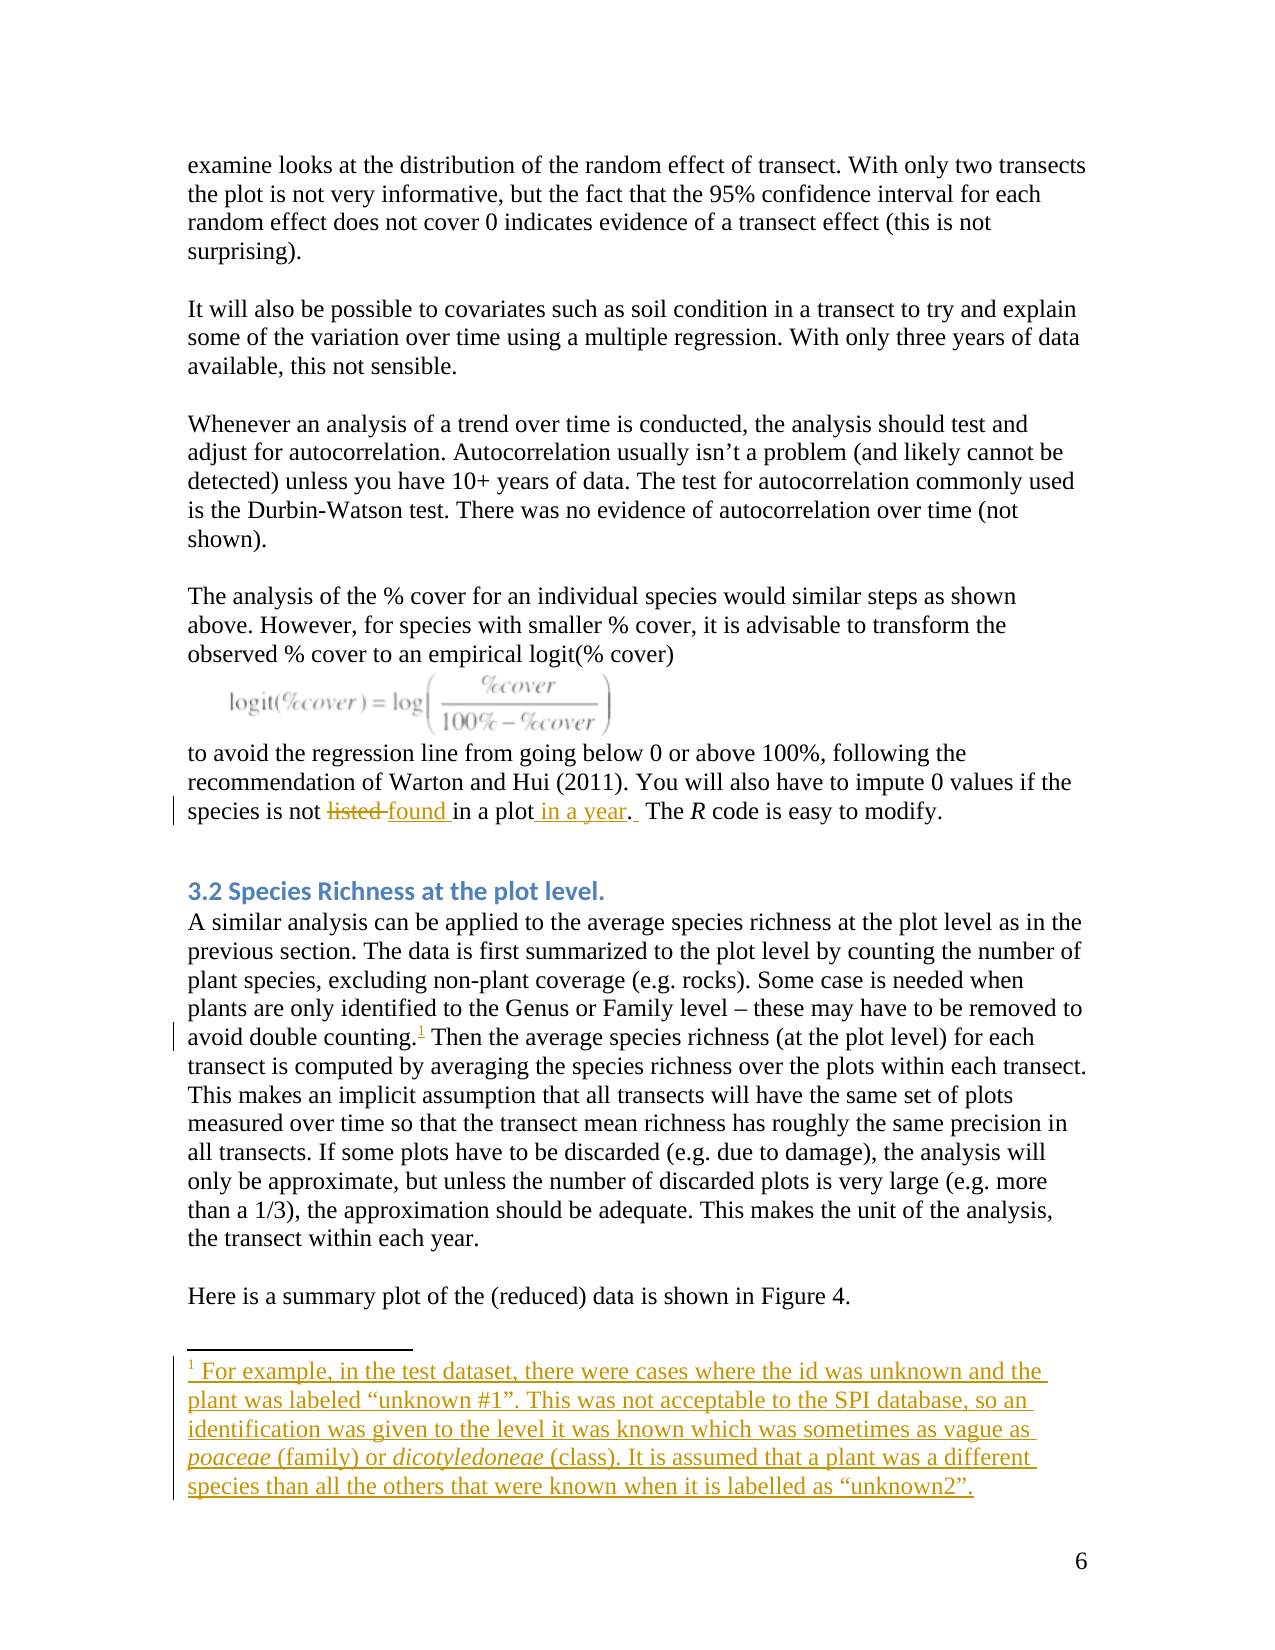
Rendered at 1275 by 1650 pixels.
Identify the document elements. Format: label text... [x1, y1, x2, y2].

list It will also be possible to covariates such as soil condition in a transect to try and explain some of the variation over time using a multiple regression. With only three years of data available, this not sensible. [187, 294, 1087, 380]
text A similar analysis can be applied to the average species richness at the plot level as in the previous section. The data is first summarized to the plot level by counting the number of plant species, excluding non-plant coverage (e.g. rocks). Some case is needed when plants are only identified to the Genus or Family level – these may have to be removed to avoid double counting. Then the average species richness (at the plot level) for each transect is computed by averaging the species richness over the plots within each transect. This makes an implicit assumption that all transects will have the same set of plots measured over time so that the transect mean richness has roughly the same precision in all transects. If some plots have to be discarded (e.g. due to damage), the analysis will only be approximate, but unless the number of discarded plots is very large (e.g. more than a 1/3), the approximation should be adequate. This makes the unit of the analysis, the transect within each year. [187, 907, 1087, 1252]
text The analysis of the % cover for an individual species would similar steps as shown above. However, for species with smaller % cover, it is advisable to transform the observed % cover to an empirical logit(% cover) [187, 581, 1087, 667]
list Here is a summary plot of the (reduced) data is shown in Figure 4. [187, 1281, 1087, 1310]
subtitle 3.2 Species Richness at the plot level. [187, 874, 1087, 907]
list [187, 150, 1087, 265]
text to avoid the regression line from going below 0 or above 100%, following the recommendation of Warton and Hui (2011). You will also have to impute 0 values if the species is not in a plot. The R code is easy to modify. [187, 738, 1087, 824]
list Whenever an analysis of a trend over time is conducted, the analysis should test and adjust for autocorrelation. Autocorrelation usually isn’t a problem (and likely cannot be detected) unless you have 10+ years of data. The test for autocorrelation commonly used is the Durbin-Watson test. There was no evidence of autocorrelation over time (not shown). [187, 409, 1087, 552]
